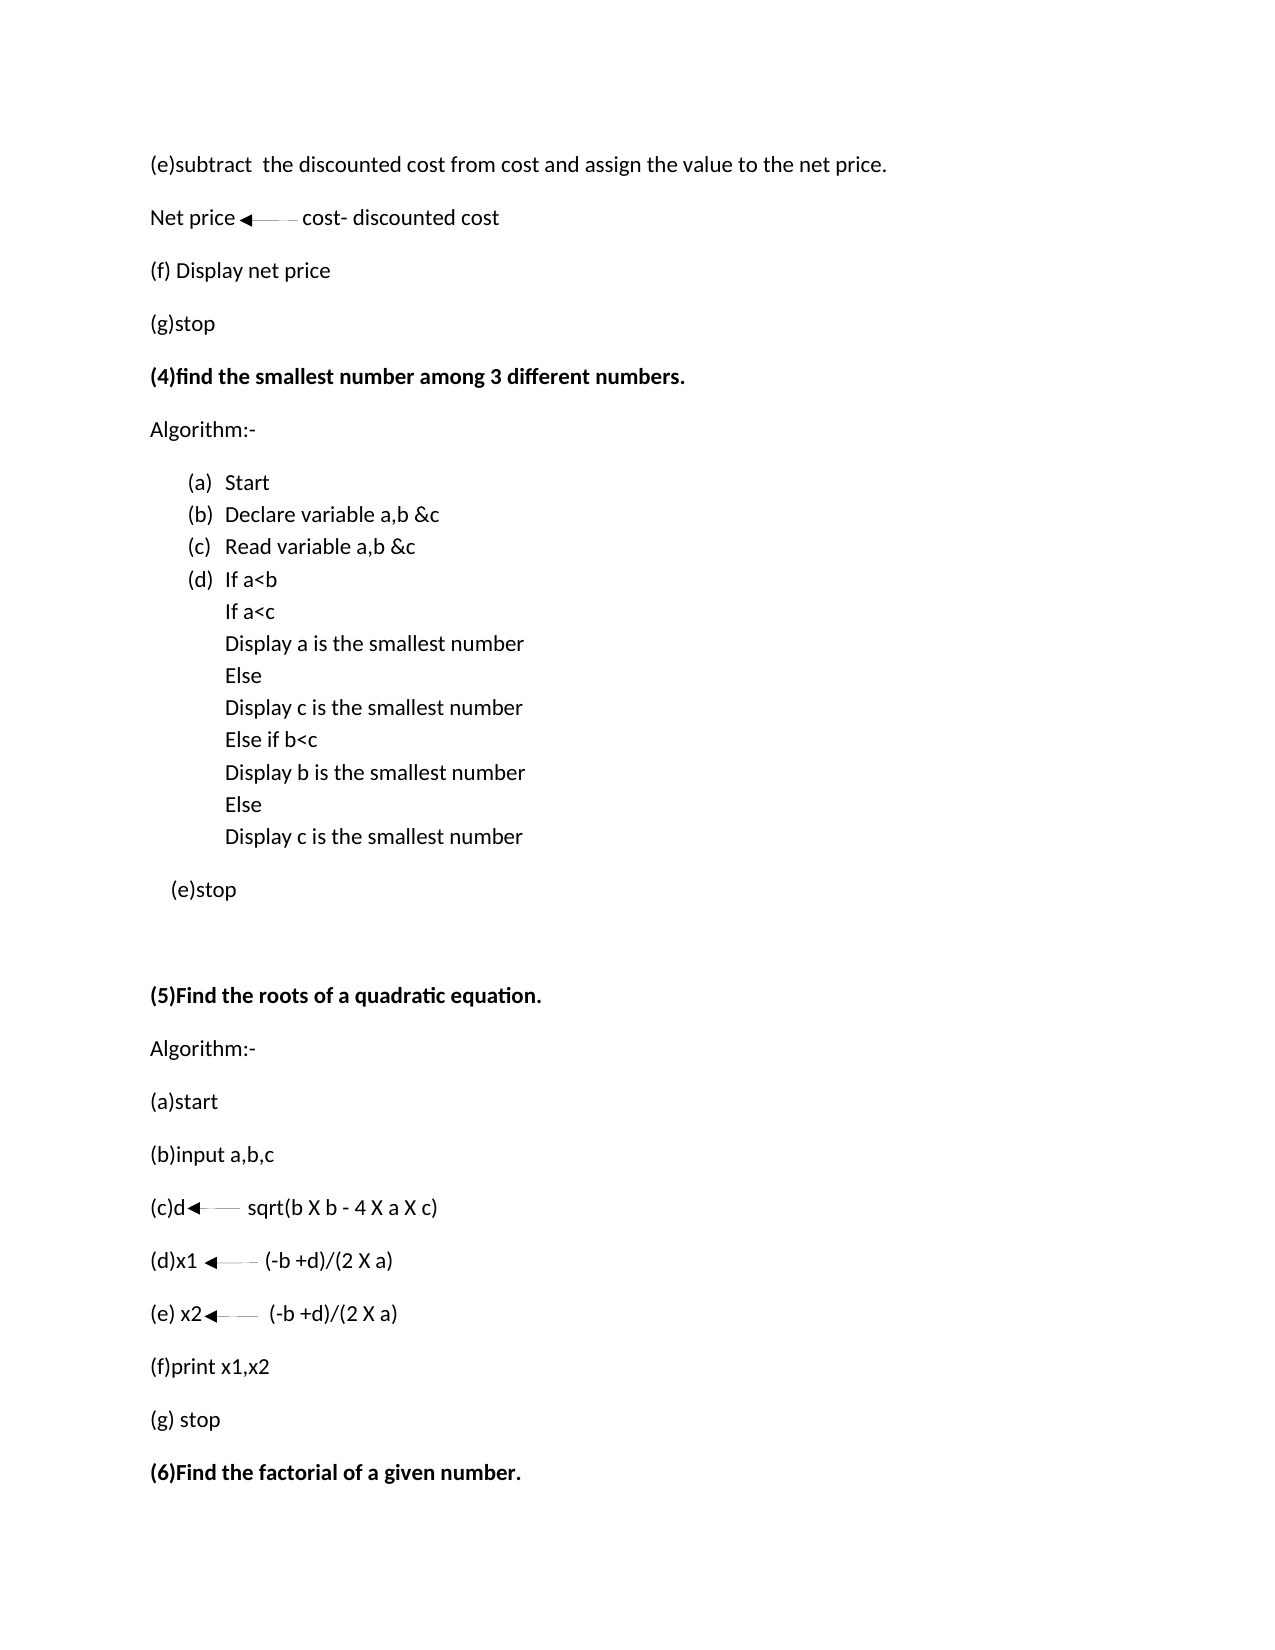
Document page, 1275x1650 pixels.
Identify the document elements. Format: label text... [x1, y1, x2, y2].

text (b)input a,b,c [150, 1140, 1125, 1168]
text (c)d sqrt(b X b - 4 X a X c) [150, 1193, 1125, 1221]
text Net price cost- discounted cost [150, 203, 1125, 231]
list Display c is the smallest number [225, 822, 1125, 850]
list If a<c [225, 597, 1125, 625]
list Else [225, 790, 1125, 818]
text (f) Display net price [150, 256, 1125, 284]
list Read variable a,b &c [187, 532, 1125, 561]
list Display b is the smallest number [225, 758, 1125, 786]
list Else [225, 661, 1125, 689]
text (g)stop [150, 309, 1125, 337]
list Declare variable a,b &c [187, 500, 1125, 528]
text Algorithm:- [150, 1034, 1125, 1062]
text (f)print x1,x2 [150, 1352, 1125, 1380]
text (a)start [150, 1087, 1125, 1115]
text Algorithm:- [150, 415, 1125, 443]
text (4)find the smallest number among 3 different numbers. [150, 362, 1125, 390]
list Start [187, 468, 1125, 496]
text (5)Find the roots of a quadratic equation. [150, 981, 1125, 1009]
text (e) x2 (-b +d)/(2 X a) [150, 1299, 1125, 1327]
text (e)subtract the discounted cost from cost and assign the value to the net price. [150, 150, 1125, 178]
text (e)stop [150, 875, 1125, 903]
list If a<b [187, 565, 1125, 593]
list Else if b<c [225, 726, 1125, 754]
text (g) stop [150, 1405, 1125, 1433]
text (6)Find the factorial of a given number. [150, 1458, 1125, 1486]
text (d)x1 (-b +d)/(2 X a) [150, 1246, 1125, 1274]
list Display c is the smallest number [225, 693, 1125, 721]
list Display a is the smallest number [225, 629, 1125, 657]
